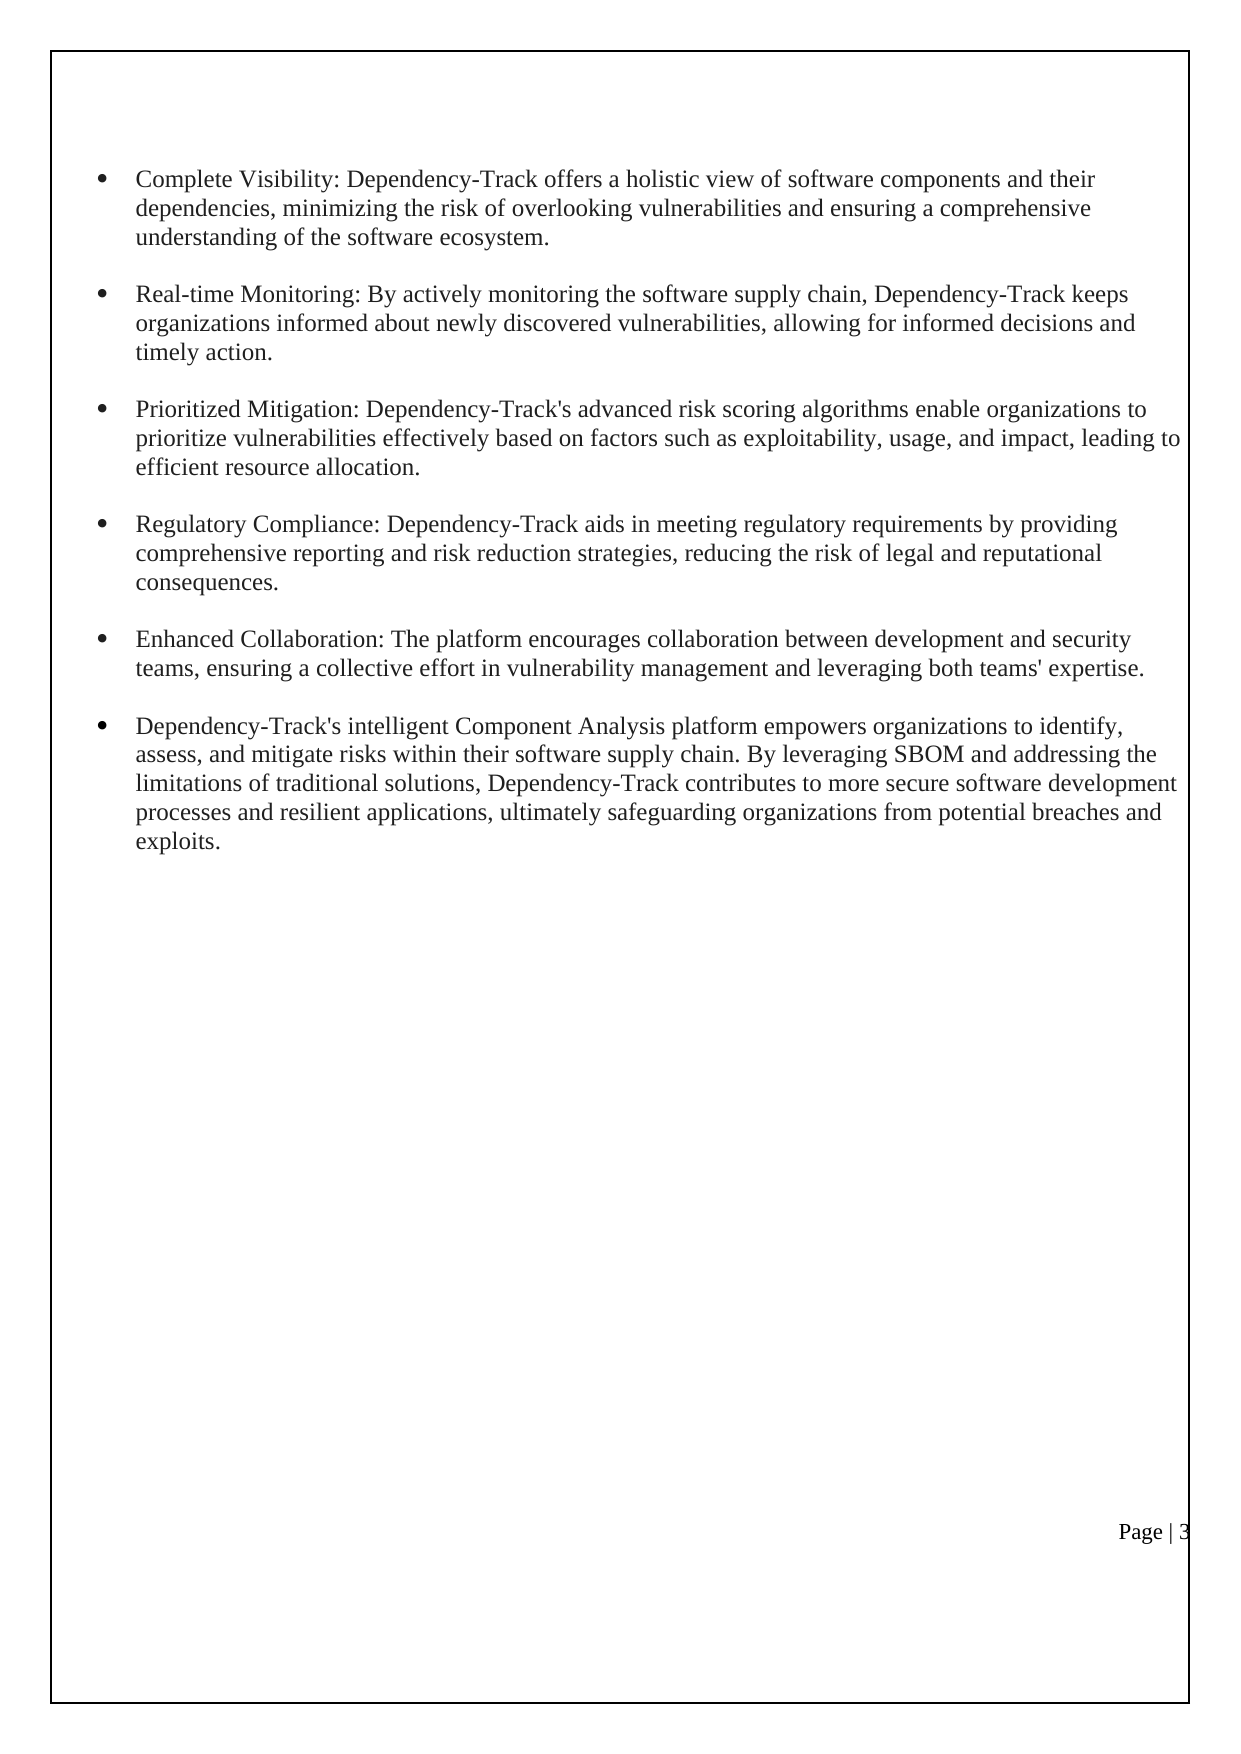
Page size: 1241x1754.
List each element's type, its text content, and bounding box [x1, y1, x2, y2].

list Prioritized Mitigation: Dependency-Track's advanced risk scoring algorithms enable organizations to prioritize vulnerabilities effectively based on factors such as exploitability, usage, and impact, leading to efficient resource allocation. [98, 394, 1188, 481]
list Complete Visibility: Dependency-Track offers a holistic view of software components and their dependencies, minimizing the risk of overlooking vulnerabilities and ensuring a comprehensive understanding of the software ecosystem. [98, 164, 1188, 251]
list Regulatory Compliance: Dependency-Track aids in meeting regulatory requirements by providing comprehensive reporting and risk reduction strategies, reducing the risk of legal and reputational consequences. [98, 509, 1188, 596]
list Enhanced Collaboration: The platform encourages collaboration between development and security teams, ensuring a collective effort in vulnerability management and leveraging both teams' expertise. [98, 624, 1188, 682]
list Dependency-Track's intelligent Component Analysis platform empowers organizations to identify, assess, and mitigate risks within their software supply chain. By leveraging SBOM and addressing the limitations of traditional solutions, Dependency-Track contributes to more secure software development processes and resilient applications, ultimately safeguarding organizations from potential breaches and exploits. [98, 711, 1188, 854]
list Real-time Monitoring: By actively monitoring the software supply chain, Dependency-Track keeps organizations informed about newly discovered vulnerabilities, allowing for informed decisions and timely action. [98, 279, 1188, 366]
